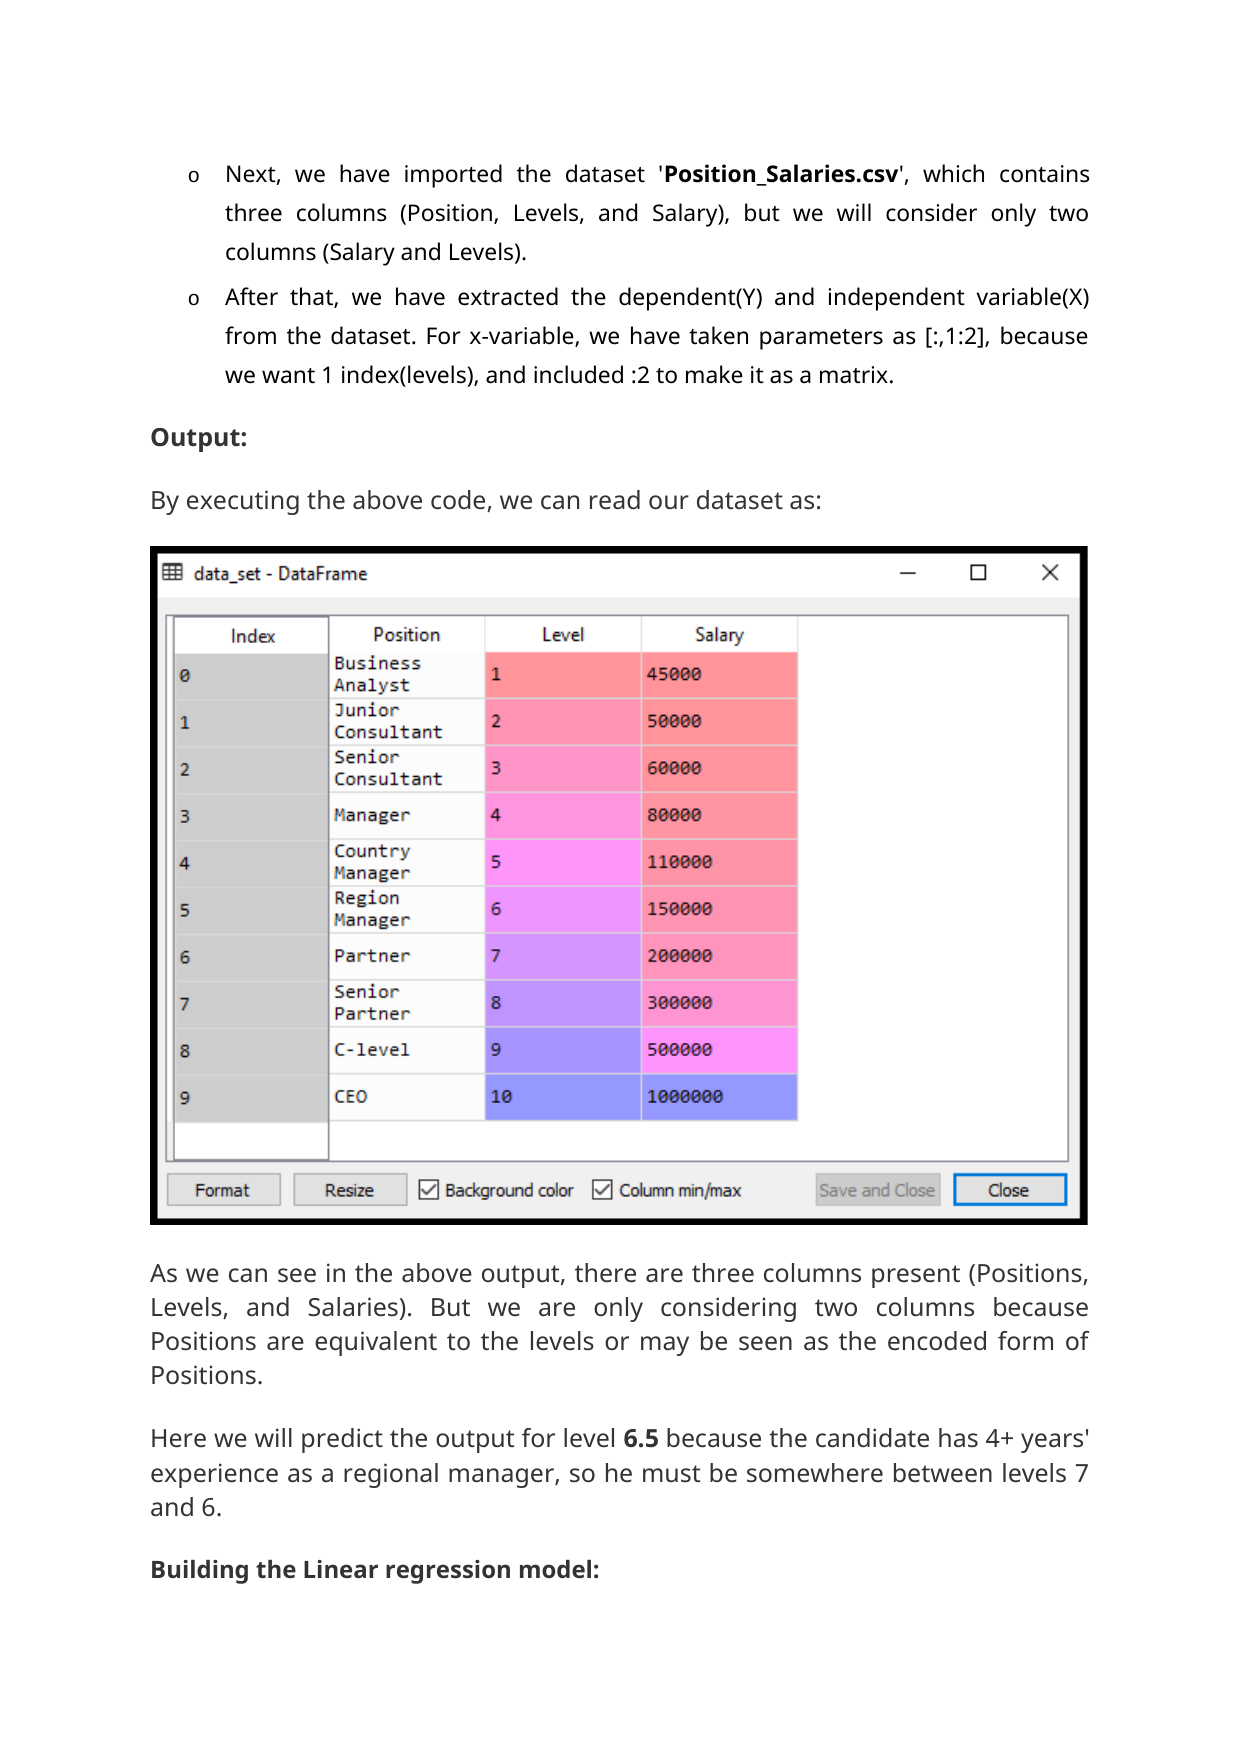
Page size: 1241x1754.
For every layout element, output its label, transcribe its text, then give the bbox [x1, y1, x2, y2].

text Building the Linear regression model: [150, 1552, 1090, 1585]
list After that, we have extracted the dependent(Y) and independent variable(X) from the dataset. For x-variable, we have taken parameters as [:,1:2], because we want 1 index(levels), and included :2 to make it as a matrix. [187, 273, 1090, 391]
list Next, we have imported the dataset 'Position_Salaries.csv', which contains three columns (Position, Levels, and Salary), but we will consider only two columns (Salary and Levels). [187, 150, 1090, 267]
text Output: [150, 420, 1090, 454]
picture [150, 546, 1088, 1225]
text As we can see in the above output, there are three columns present (Positions, Levels, and Salaries). But we are only considering two columns because Positions are equivalent to the levels or may be seen as the encoded form of Positions. [150, 1256, 1090, 1392]
text Here we will predict the output for level 6.5 because the candidate has 4+ years' experience as a regional manager, so he must be somewhere between levels 7 and 6. [150, 1421, 1090, 1523]
text By executing the above code, we can read our dataset as: [150, 483, 1090, 517]
